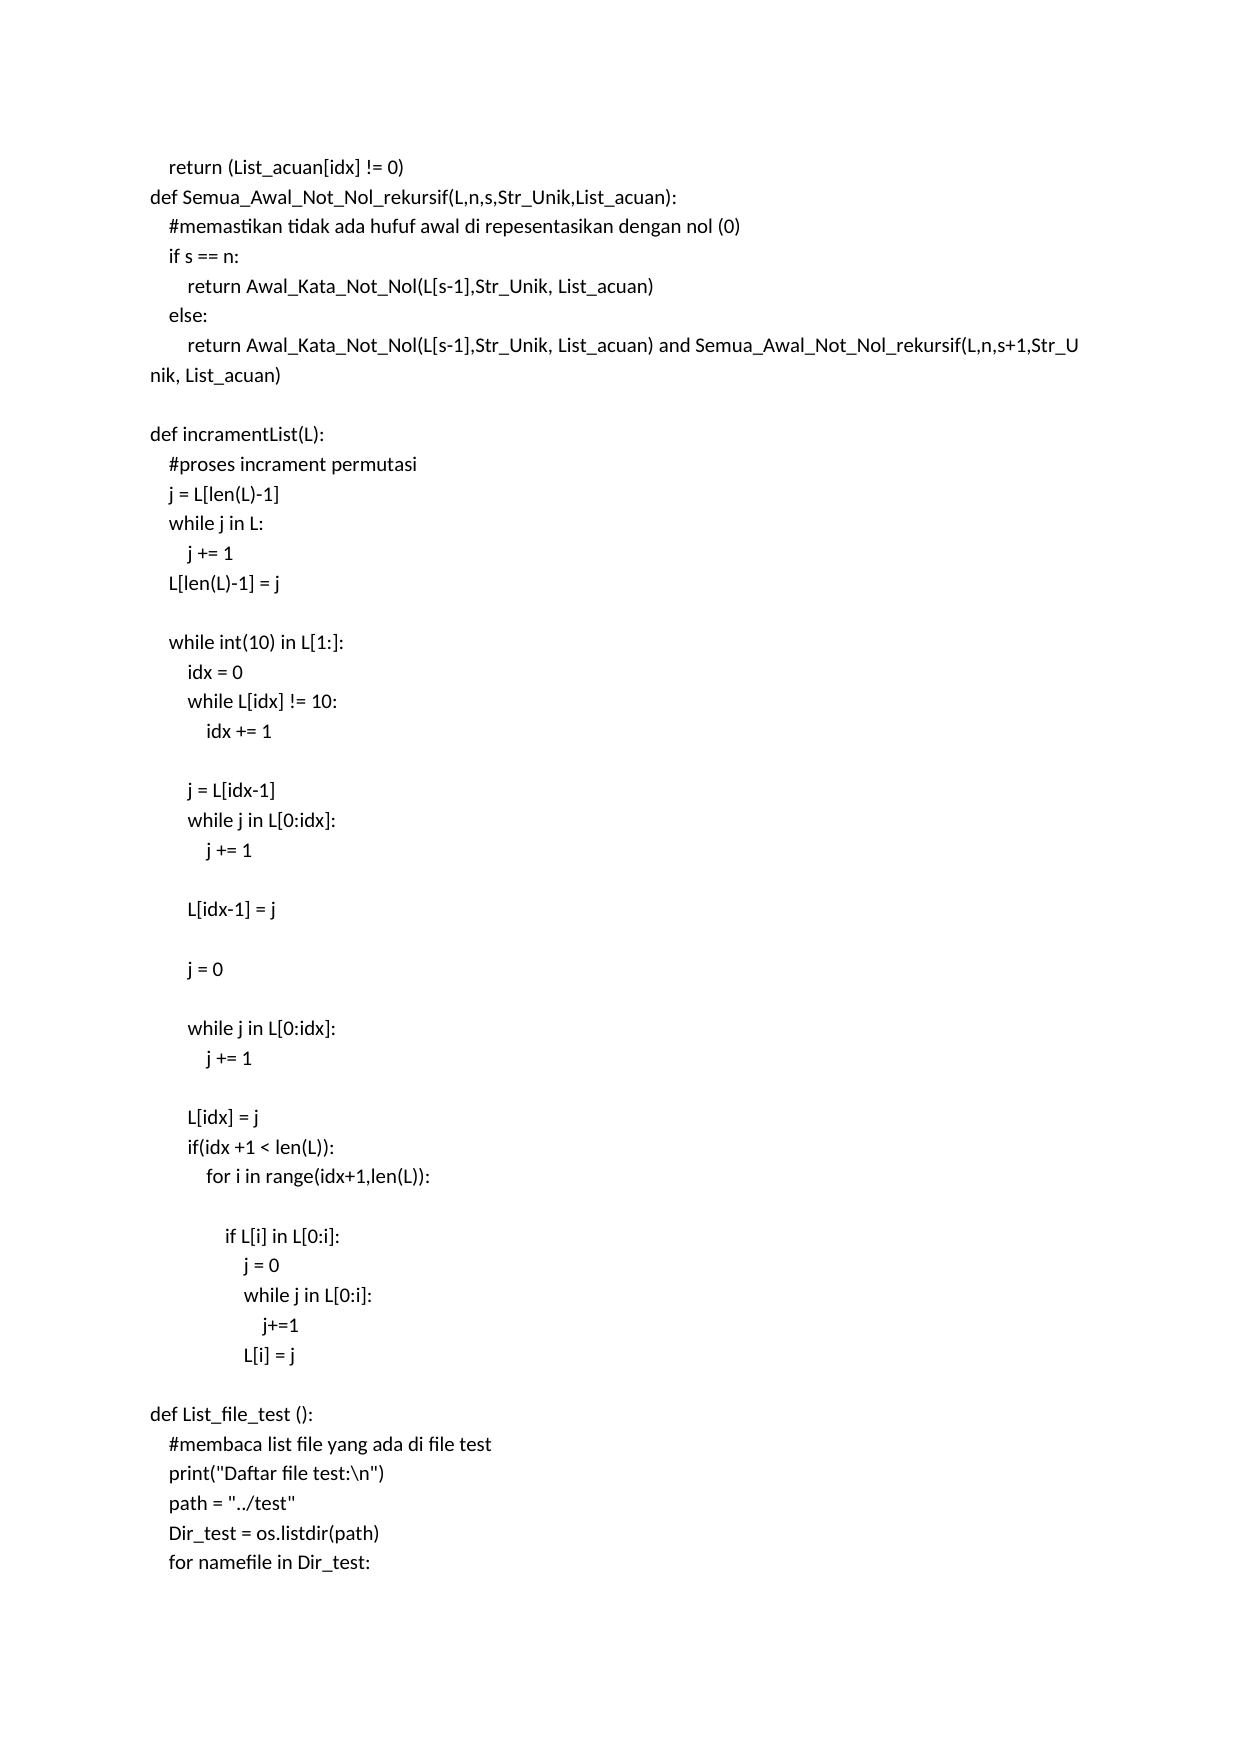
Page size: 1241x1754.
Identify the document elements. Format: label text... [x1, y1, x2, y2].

text j += 1 [150, 1041, 1090, 1070]
text for namefile in Dir_test: [150, 1545, 1090, 1575]
text L[idx] = j [150, 1100, 1090, 1130]
text j += 1 [150, 536, 1090, 566]
text #membaca list file yang ada di file test [150, 1427, 1090, 1456]
text if L[i] in L[0:i]: [150, 1219, 1090, 1248]
text while L[idx] != 10: [150, 684, 1090, 714]
text while j in L[0:i]: [150, 1278, 1090, 1308]
text j+=1 [150, 1308, 1090, 1337]
text #proses incrament permutasi [150, 447, 1090, 477]
text else: [150, 298, 1090, 328]
text Dir_test = os.listdir(path) [150, 1516, 1090, 1545]
text L[i] = j [150, 1337, 1090, 1367]
text if s == n: [150, 239, 1090, 269]
text return Awal_Kata_Not_Nol(L[s-1],Str_Unik, List_acuan) [150, 269, 1090, 298]
text #memastikan tidak ada hufuf awal di repesentasikan dengan nol (0) [150, 209, 1090, 239]
text return (List_acuan[idx] != 0) [150, 150, 1090, 180]
text while int(10) in L[1:]: [150, 625, 1090, 655]
text return Awal_Kata_Not_Nol(L[s-1],Str_Unik, List_acuan) and Semua_Awal_Not_Nol_rekursif(L,n,s+1,Str_Unik, List_acuan) [150, 328, 1090, 387]
text j = L[idx-1] [150, 773, 1090, 803]
text idx += 1 [150, 714, 1090, 744]
text for i in range(idx+1,len(L)): [150, 1159, 1090, 1189]
text j = L[len(L)-1] [150, 477, 1090, 506]
text def List_file_test (): [150, 1397, 1090, 1427]
text path = "../test" [150, 1486, 1090, 1516]
text while j in L[0:idx]: [150, 803, 1090, 833]
text L[len(L)-1] = j [150, 566, 1090, 595]
text print("Daftar file test:\n") [150, 1456, 1090, 1486]
text if(idx +1 < len(L)): [150, 1130, 1090, 1159]
text while j in L[0:idx]: [150, 1011, 1090, 1041]
text while j in L: [150, 506, 1090, 536]
text L[idx-1] = j [150, 892, 1090, 922]
text idx = 0 [150, 655, 1090, 684]
text j += 1 [150, 833, 1090, 862]
text j = 0 [150, 952, 1090, 981]
text def incramentList(L): [150, 417, 1090, 447]
text def Semua_Awal_Not_Nol_rekursif(L,n,s,Str_Unik,List_acuan): [150, 180, 1090, 209]
text j = 0 [150, 1248, 1090, 1278]
